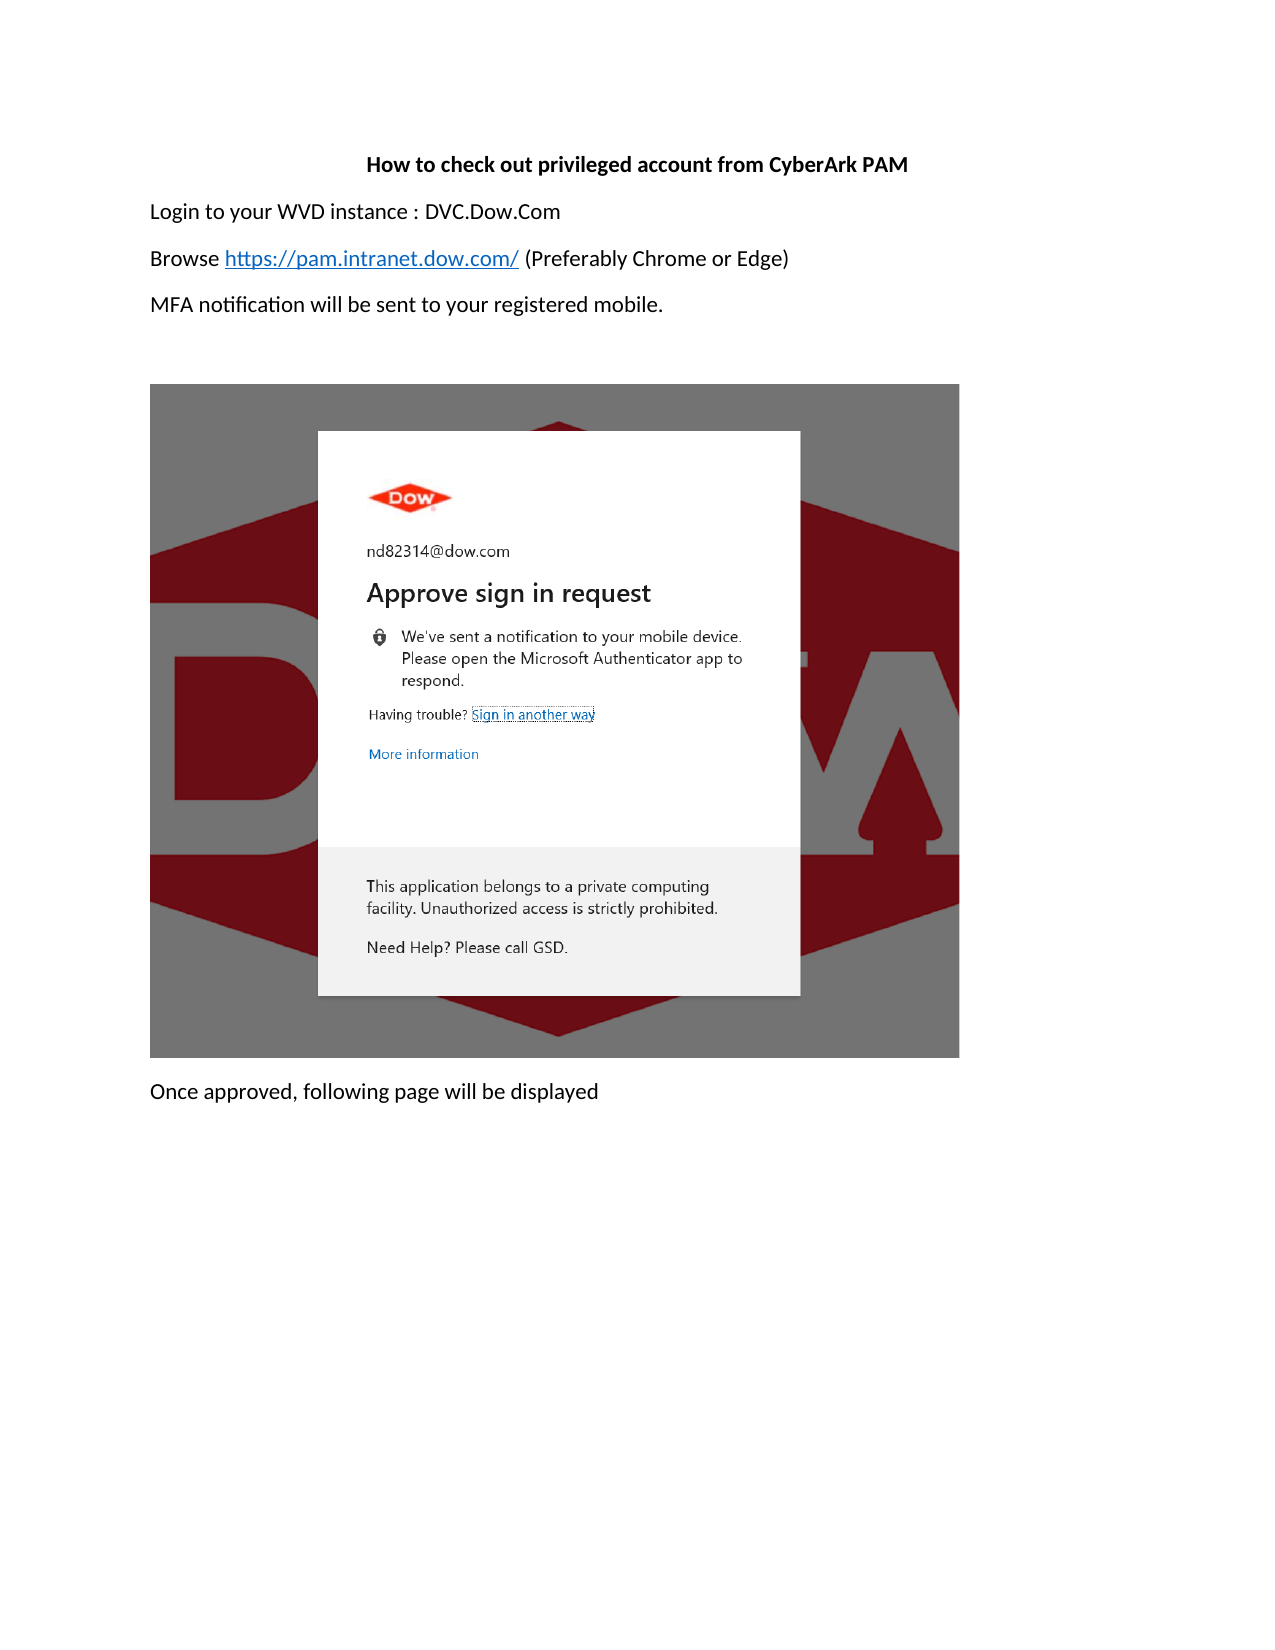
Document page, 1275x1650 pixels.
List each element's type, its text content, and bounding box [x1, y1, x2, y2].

text Login to your WVD instance : DVC.Dow.Com [150, 197, 1125, 225]
text Once approved, following page will be displayed [150, 1077, 1125, 1105]
text How to check out privileged account from CyberArk PAM [150, 150, 1125, 178]
text MFA notification will be sent to your registered mobile. [150, 291, 1125, 319]
picture [150, 384, 960, 1058]
text Browse https://pam.intranet.dow.com/ (Preferably Chrome or Edge) [150, 244, 1125, 272]
